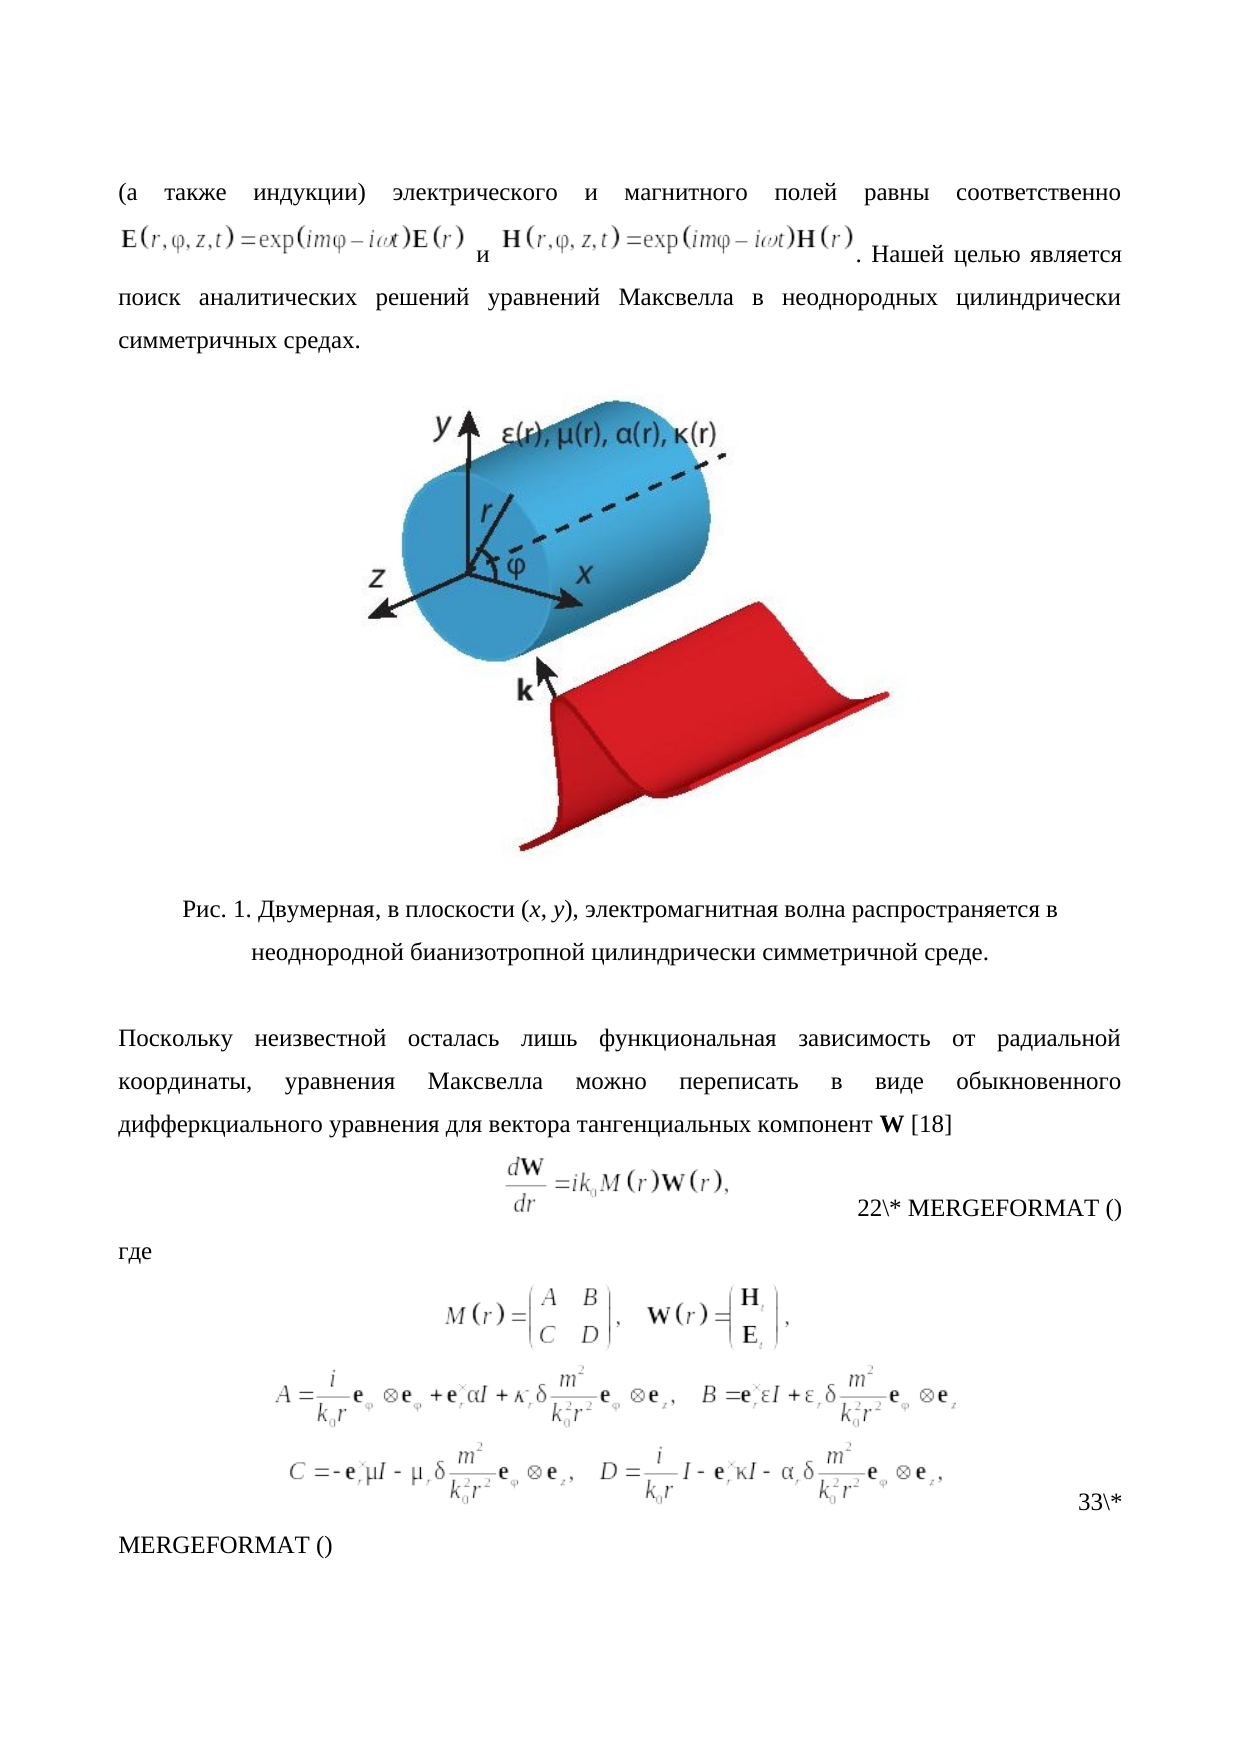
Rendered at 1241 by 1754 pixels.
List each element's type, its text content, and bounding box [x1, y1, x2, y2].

picture [318, 368, 922, 880]
text Рис. 1. Двумерная, в плоскости (x, y), электромагнитная волна распространяется в неоднородной бианизотропной цилиндрически симметричной среде. [118, 894, 1122, 966]
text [118, 177, 1122, 354]
text Поскольку неизвестной осталась лишь функциональная зависимость от радиальной координаты, уравнения Максвелла можно переписать в виде обыкновенного дифферкциального уравнения для вектора тангенциальных компонент W [18] [118, 1023, 1122, 1138]
text где [118, 1236, 1122, 1265]
